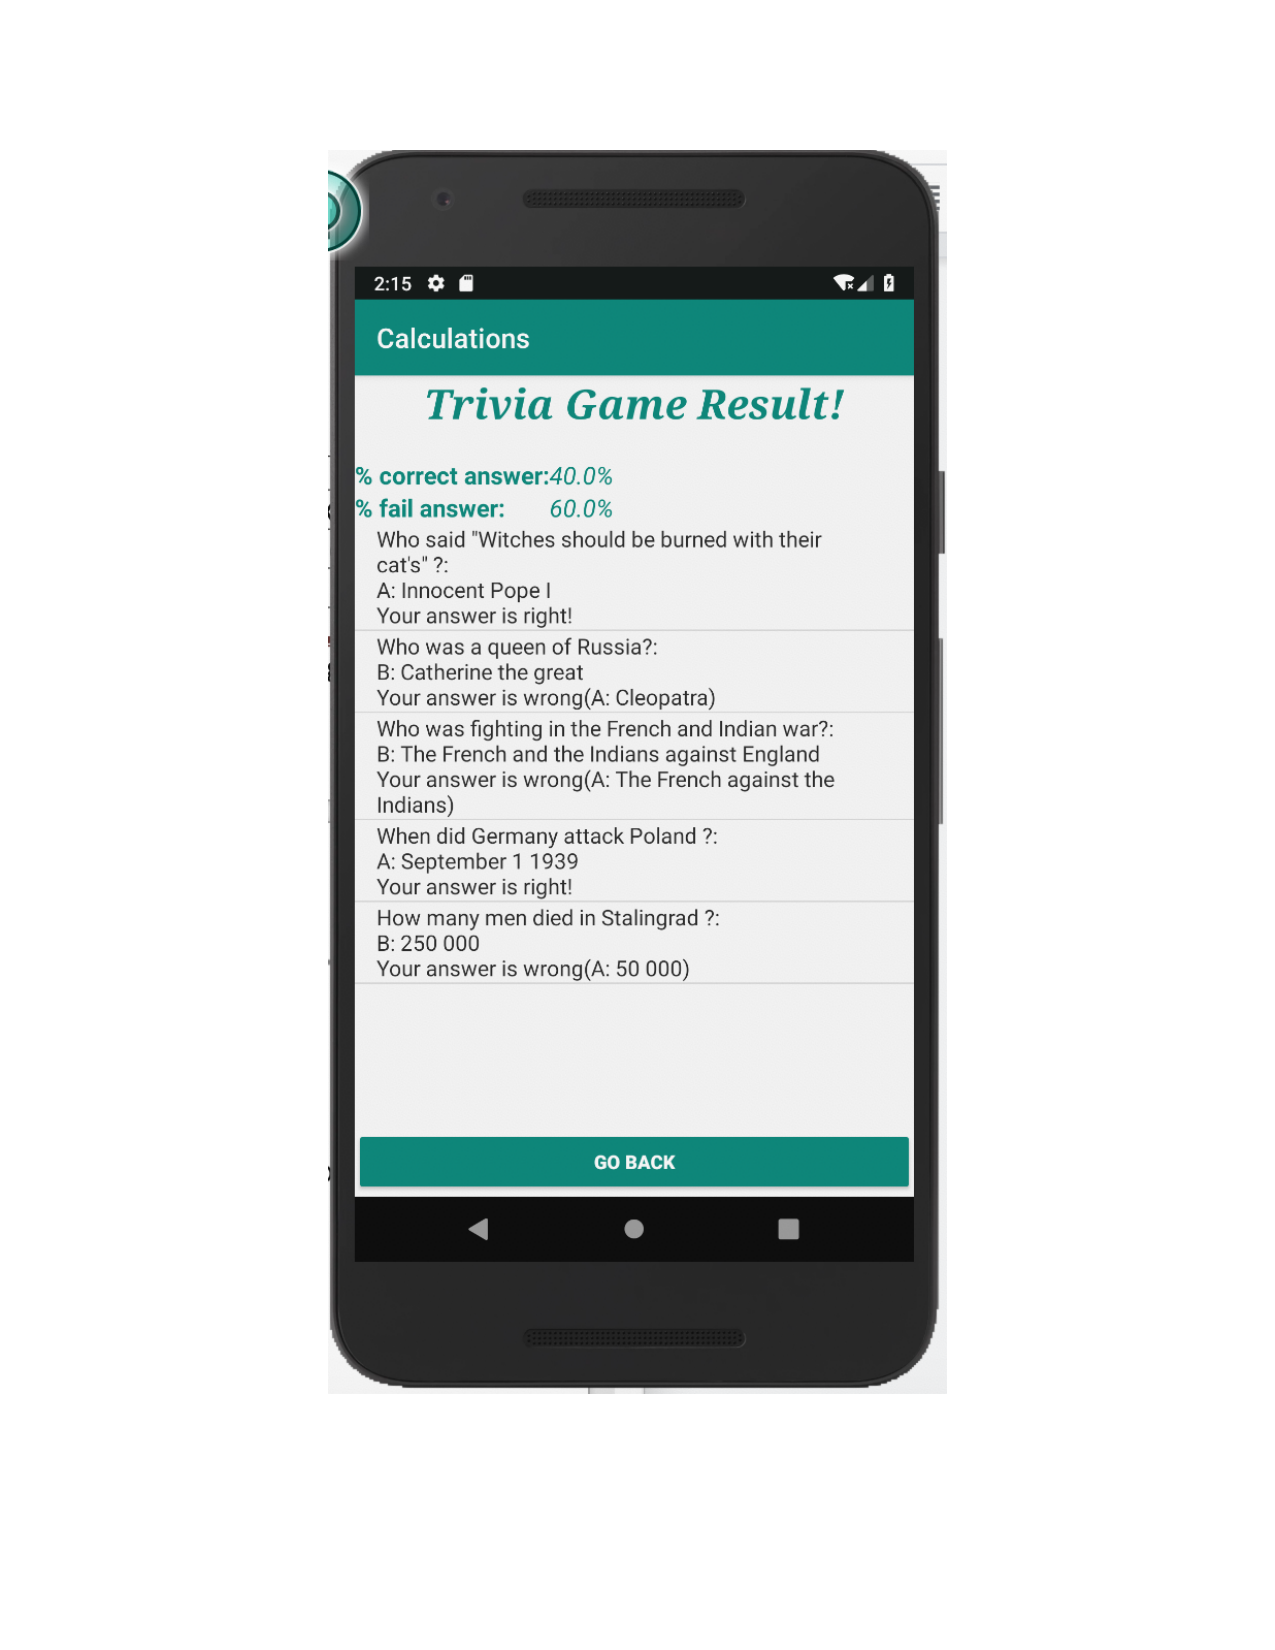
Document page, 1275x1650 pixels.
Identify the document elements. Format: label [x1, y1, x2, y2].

picture [328, 150, 947, 1394]
